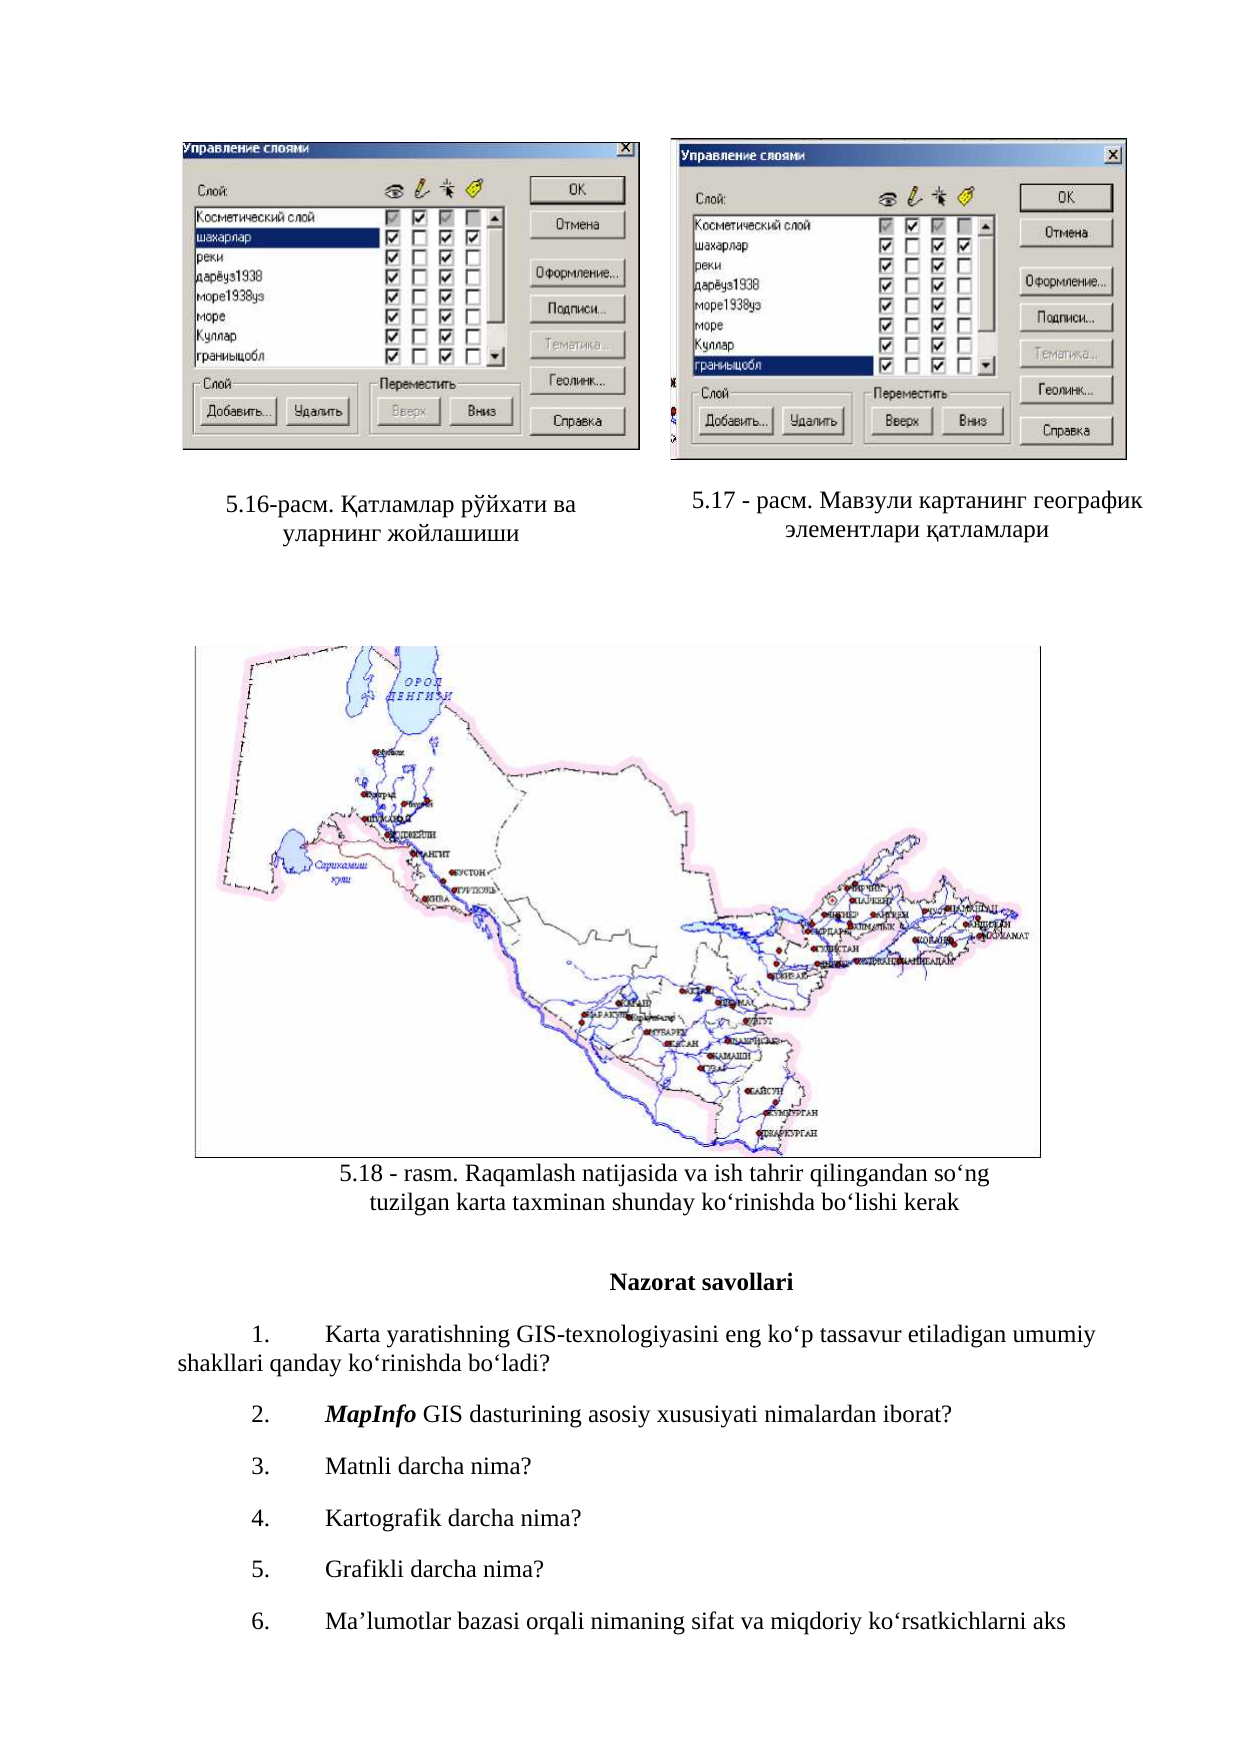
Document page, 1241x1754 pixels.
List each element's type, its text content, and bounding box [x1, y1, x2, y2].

text Nazorat savollari [177, 1267, 1152, 1296]
text 2. MapInfo GIS dasturining asosiy xususiyati nimalardan iborat? [177, 1399, 1152, 1428]
text 5. Grafikli darcha nima? [177, 1554, 1152, 1583]
picture [670, 138, 1127, 460]
picture [182, 142, 640, 450]
text 1. Karta yaratishning GIS-texnologiyasini eng ko‘p tassavur etiladigan umumiy shakllari qanday ko‘rinishda bo‘ladi? [177, 1319, 1152, 1376]
text 5.18 - rasm. Raqamlash natijasida va ish tahrir qilingandan so‘ng tuzilgan karta taxminan shunday ko‘rinishda bo‘lishi kerak [177, 1158, 1152, 1216]
picture [194, 646, 1041, 1158]
text 3. Matnli darcha nima? [177, 1451, 1152, 1480]
text 4. Kartografik darcha nima? [177, 1503, 1152, 1531]
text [177, 1606, 1152, 1635]
